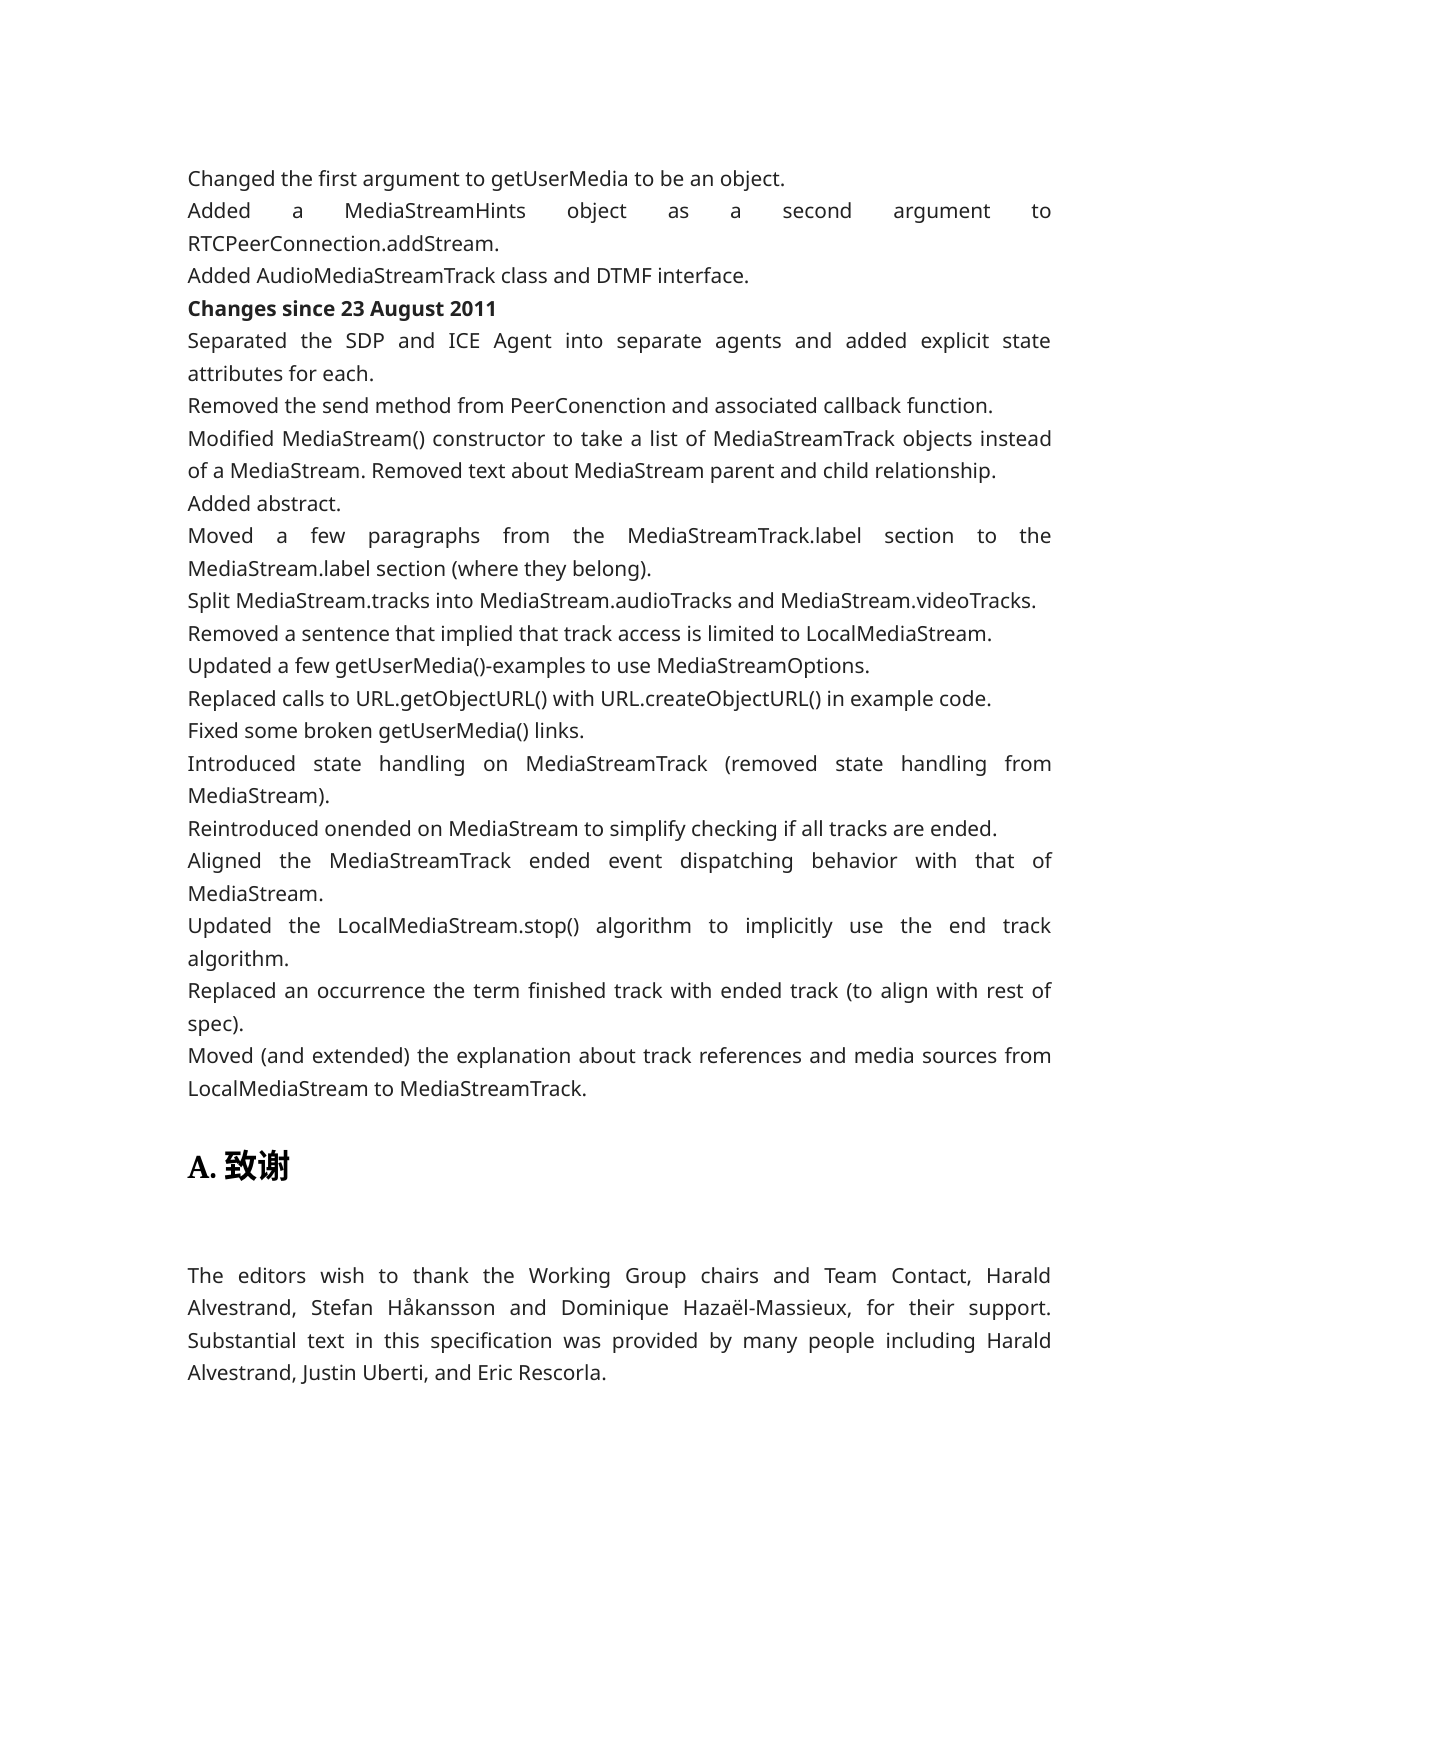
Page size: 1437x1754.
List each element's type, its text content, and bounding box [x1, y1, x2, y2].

text Added AudioMediaStreamTrack class and DTMF interface. [187, 259, 1053, 292]
text Split MediaStream.tracks into MediaStream.audioTracks and MediaStream.videoTracks. [187, 584, 1053, 617]
text Replaced calls to URL.getObjectURL() with URL.createObjectURL() in example code. [187, 682, 1053, 714]
text Changed the first argument to getUserMedia to be an object. [187, 162, 1053, 194]
text Updated a few getUserMedia()-examples to use MediaStreamOptions. [187, 649, 1053, 682]
text Introduced state handling on MediaStreamTrack (removed state handling from MediaStream). [187, 747, 1053, 812]
text Updated the LocalMediaStream.stop() algorithm to implicitly use the end track algorithm. [187, 909, 1053, 974]
text Changes since 23 August 2011 [187, 292, 1053, 324]
text Reintroduced onended on MediaStream to simplify checking if all tracks are ended. [187, 812, 1053, 844]
text Moved (and extended) the explanation about track references and media sources from LocalMediaStream to MediaStreamTrack. [187, 1039, 1053, 1104]
text Moved a few paragraphs from the MediaStreamTrack.label section to the MediaStream.label section (where they belong). [187, 519, 1053, 584]
subtitle A. 致谢 [187, 1132, 1053, 1197]
text Replaced an occurrence the term finished track with ended track (to align with rest of spec). [187, 974, 1053, 1039]
text Fixed some broken getUserMedia() links. [187, 714, 1053, 747]
text Removed a sentence that implied that track access is limited to LocalMediaStream. [187, 617, 1053, 649]
text Removed the send method from PeerConenction and associated callback function. [187, 389, 1053, 422]
text Modified MediaStream() constructor to take a list of MediaStreamTrack objects instead of a MediaStream. Removed text about MediaStream parent and child relationship. [187, 422, 1053, 487]
text The editors wish to thank the Working Group chairs and Team Contact, Harald Alvestrand, Stefan Håkansson and Dominique Hazaël-Massieux, for their support. Substantial text in this specification was provided by many people including Harald Alvestrand, Justin Uberti, and Eric Rescorla. [187, 1259, 1053, 1389]
text Aligned the MediaStreamTrack ended event dispatching behavior with that of MediaStream. [187, 844, 1053, 909]
text Separated the SDP and ICE Agent into separate agents and added explicit state attributes for each. [187, 324, 1053, 389]
text Added abstract. [187, 487, 1053, 519]
text Added a MediaStreamHints object as a second argument to RTCPeerConnection.addStream. [187, 194, 1053, 259]
